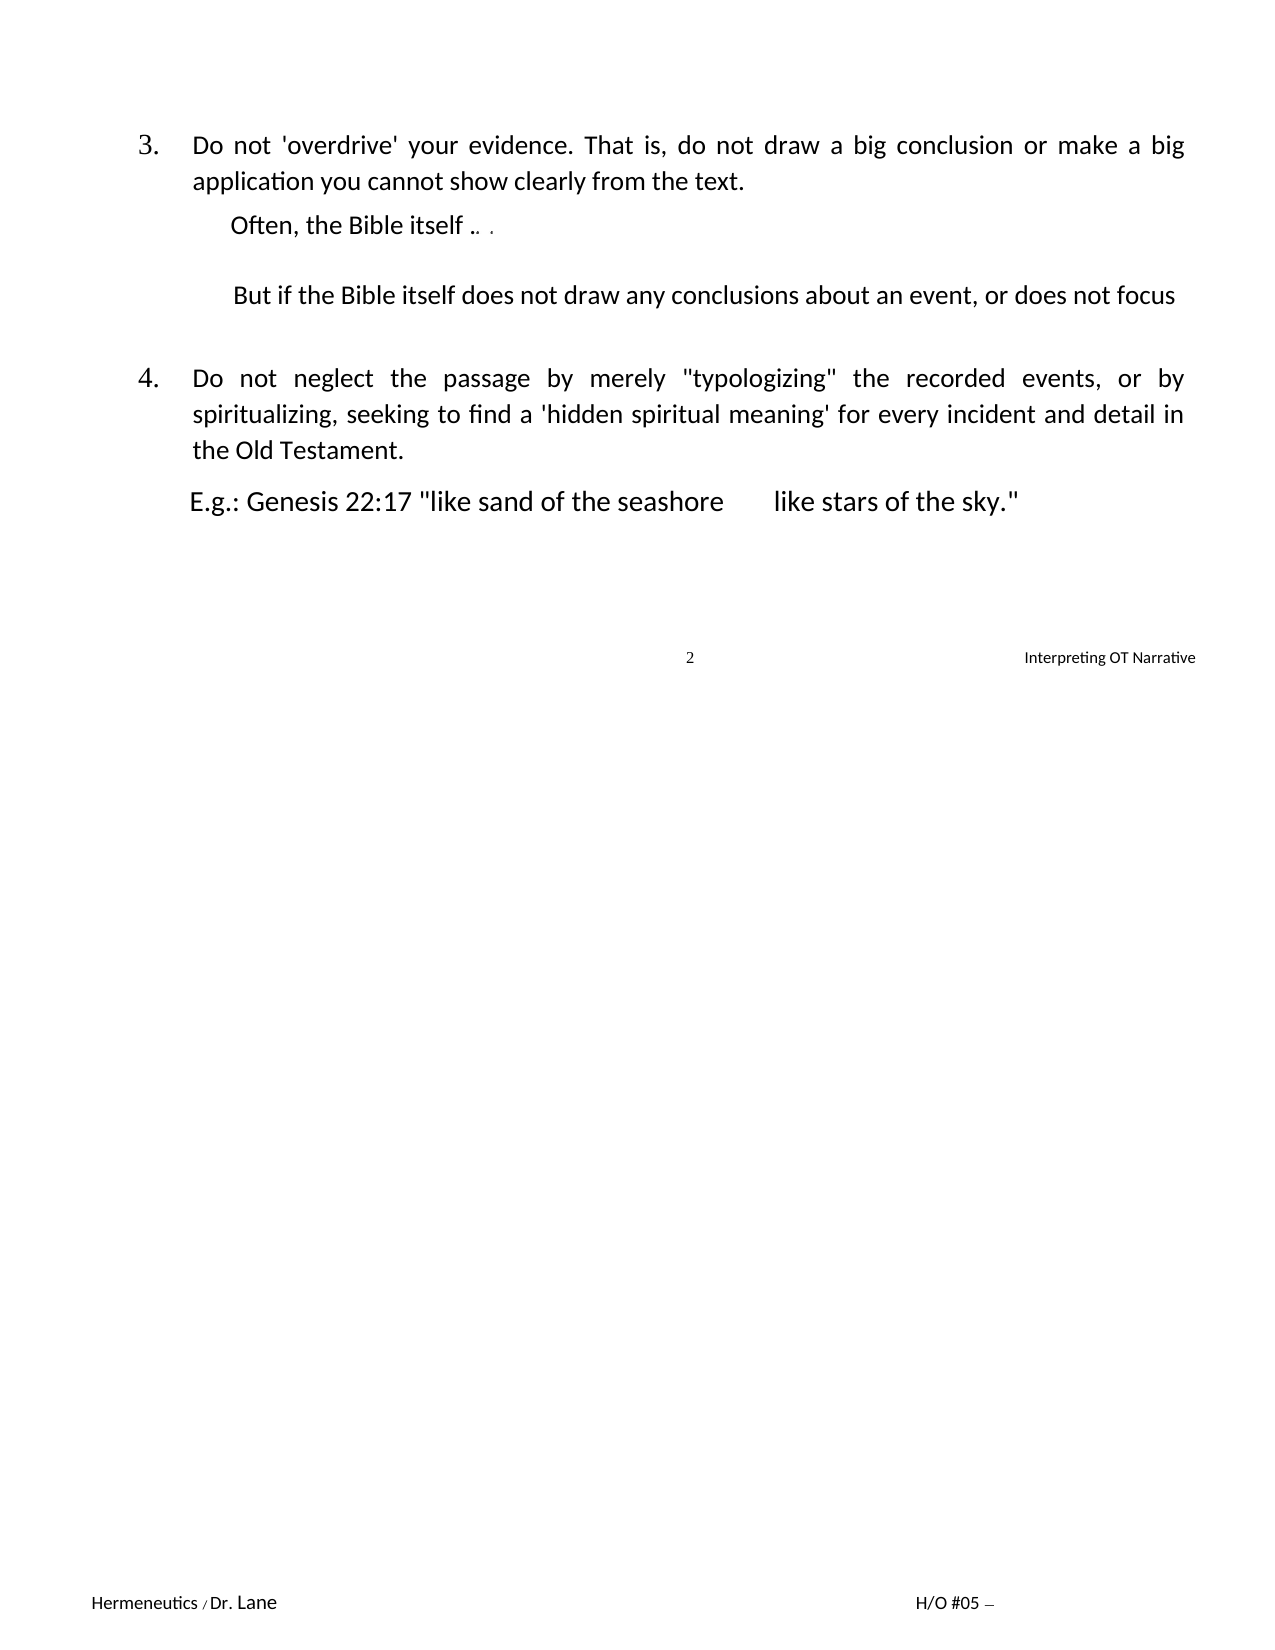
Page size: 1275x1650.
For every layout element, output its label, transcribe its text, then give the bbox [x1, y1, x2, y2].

text 2 Interpreting OT Narrative [91, 647, 1198, 667]
list Do not neglect the passage by merely "typologizing" the recorded events, or by spiritualizing, seeking to find a 'hidden spiritual meaning' for every incident and detail in the Old Testament. [138, 360, 1186, 466]
list Do not 'overdrive' your evidence. That is, do not draw a big conclusion or make a big application you cannot show clearly from the text. [138, 127, 1186, 197]
text E.g.: Genesis 22:17 "like sand of the seashore like stars of the sky." [91, 483, 1196, 518]
text But if the Bible itself does not draw any conclusions about an event, or does not focus [91, 278, 1177, 311]
text Often, the Bible itself . [230, 208, 1186, 241]
